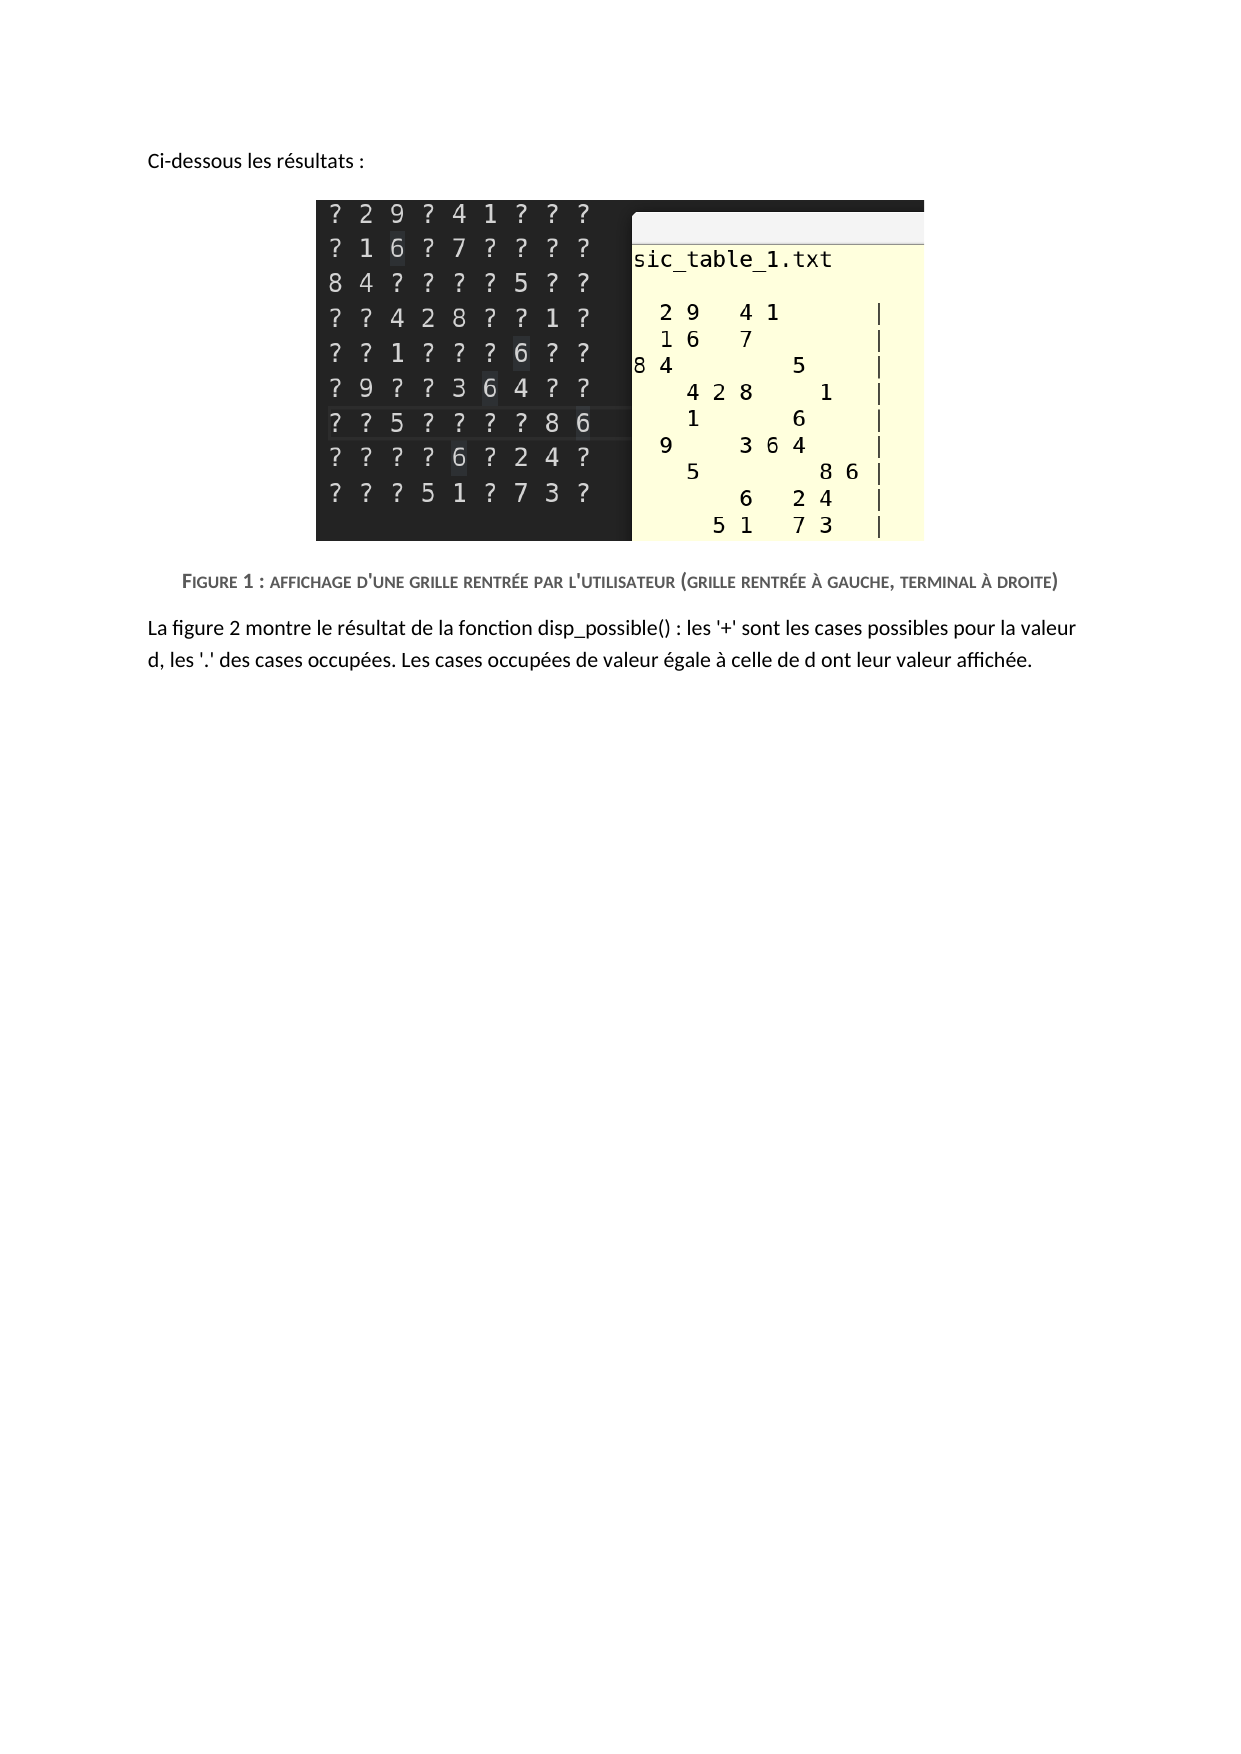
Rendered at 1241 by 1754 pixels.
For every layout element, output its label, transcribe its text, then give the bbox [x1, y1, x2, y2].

picture [316, 200, 925, 541]
text La figure 2 montre le résultat de la fonction disp_possible() : les '+' sont les cases possibles pour la valeur d, les '.' des cases occupées. Les cases occupées de valeur égale à celle de d ont leur valeur affichée. [148, 614, 1093, 673]
text Figure 1 : affichage d'une grille rentrée par l'utilisateur (grille rentrée à gauche, terminal à droite) [148, 567, 1093, 594]
text Ci-dessous les résultats : [148, 148, 1093, 174]
